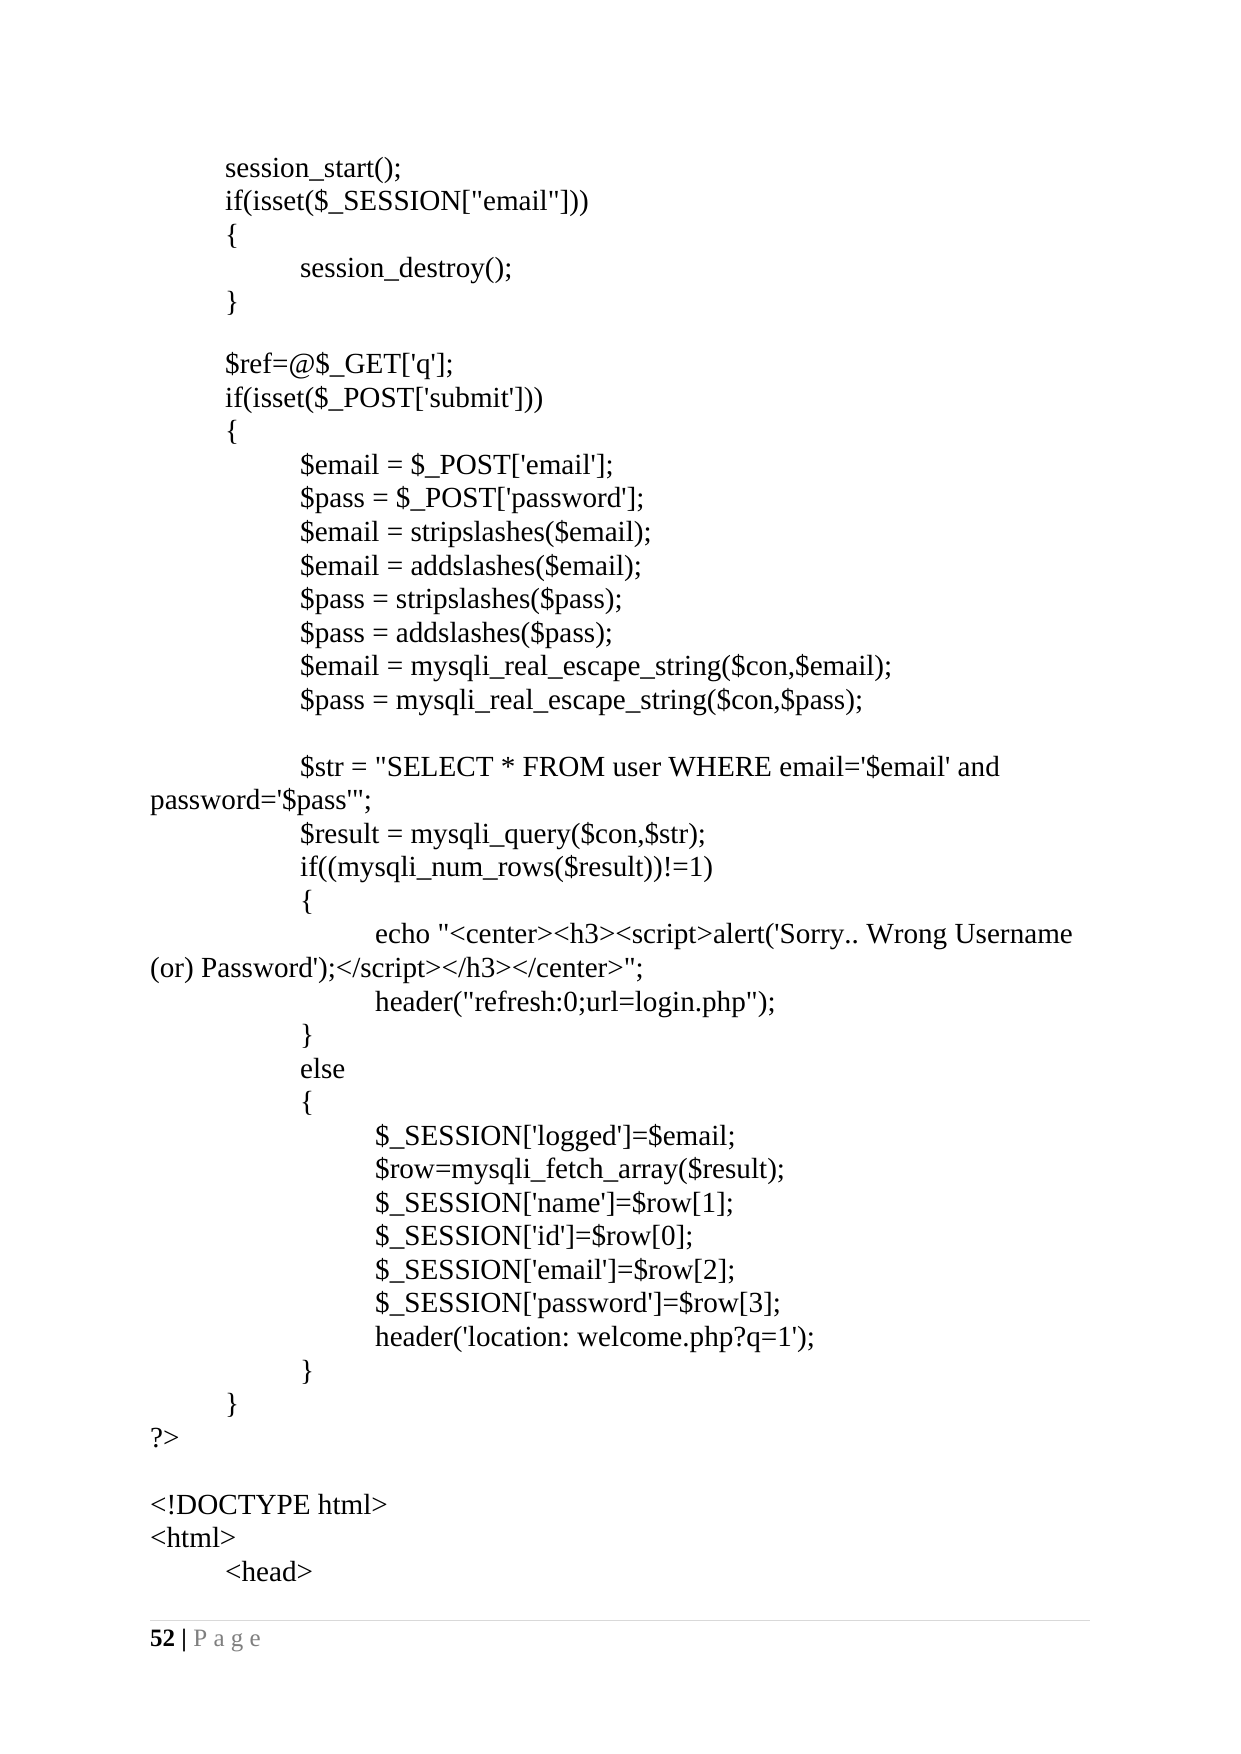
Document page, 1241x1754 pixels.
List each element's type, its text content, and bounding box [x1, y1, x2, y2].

text session_start(); [150, 150, 1090, 183]
text } [150, 284, 1090, 318]
text { [150, 883, 1090, 917]
text ?> [150, 1420, 1090, 1453]
text if(isset($_POST['submit'])) [150, 380, 1090, 413]
text $pass = stripslashes($pass); [150, 581, 1090, 615]
text } [150, 1017, 1090, 1051]
text else [150, 1051, 1090, 1084]
text if(isset($_SESSION["email"])) [150, 183, 1090, 217]
text { [150, 217, 1090, 251]
text $pass = mysqli_real_escape_string($con,$pass); [150, 682, 1090, 749]
text $pass = $_POST['password']; [150, 481, 1090, 514]
text $email = $_POST['email']; [150, 447, 1090, 481]
text header('location: welcome.php?q=1'); [150, 1319, 1090, 1353]
text { [150, 413, 1090, 447]
text <!DOCTYPE html> [150, 1487, 1090, 1520]
text $_SESSION['password']=$row[3]; [150, 1286, 1090, 1319]
text $result = mysqli_query($con,$str); [150, 816, 1090, 849]
text $_SESSION['email']=$row[2]; [150, 1252, 1090, 1286]
text } [150, 1386, 1090, 1420]
text } [150, 1353, 1090, 1386]
text $email = stripslashes($email); [150, 514, 1090, 548]
text $_SESSION['logged']=$email; [150, 1118, 1090, 1151]
text session_destroy(); [150, 251, 1090, 284]
text if((mysqli_num_rows($result))!=1) [150, 849, 1090, 883]
text header("refresh:0;url=login.php"); [150, 984, 1090, 1017]
text $email = addslashes($email); [150, 548, 1090, 581]
text echo "<center><h3><script>alert('Sorry.. Wrong Username (or) Password');</script></h3></center>"; [150, 917, 1090, 984]
text $_SESSION['id']=$row[0]; [150, 1218, 1090, 1252]
text $_SESSION['name']=$row[1]; [150, 1185, 1090, 1218]
text $pass = addslashes($pass); [150, 615, 1090, 648]
text <head> [150, 1554, 1090, 1587]
text $email = mysqli_real_escape_string($con,$email); [150, 648, 1090, 682]
text { [150, 1084, 1090, 1118]
text <html> [150, 1520, 1090, 1554]
text $row=mysqli_fetch_array($result); [150, 1151, 1090, 1185]
text $ref=@$_GET['q']; [150, 346, 1090, 380]
text $str = "SELECT * FROM user WHERE email='$email' and password='$pass'"; [150, 749, 1090, 816]
